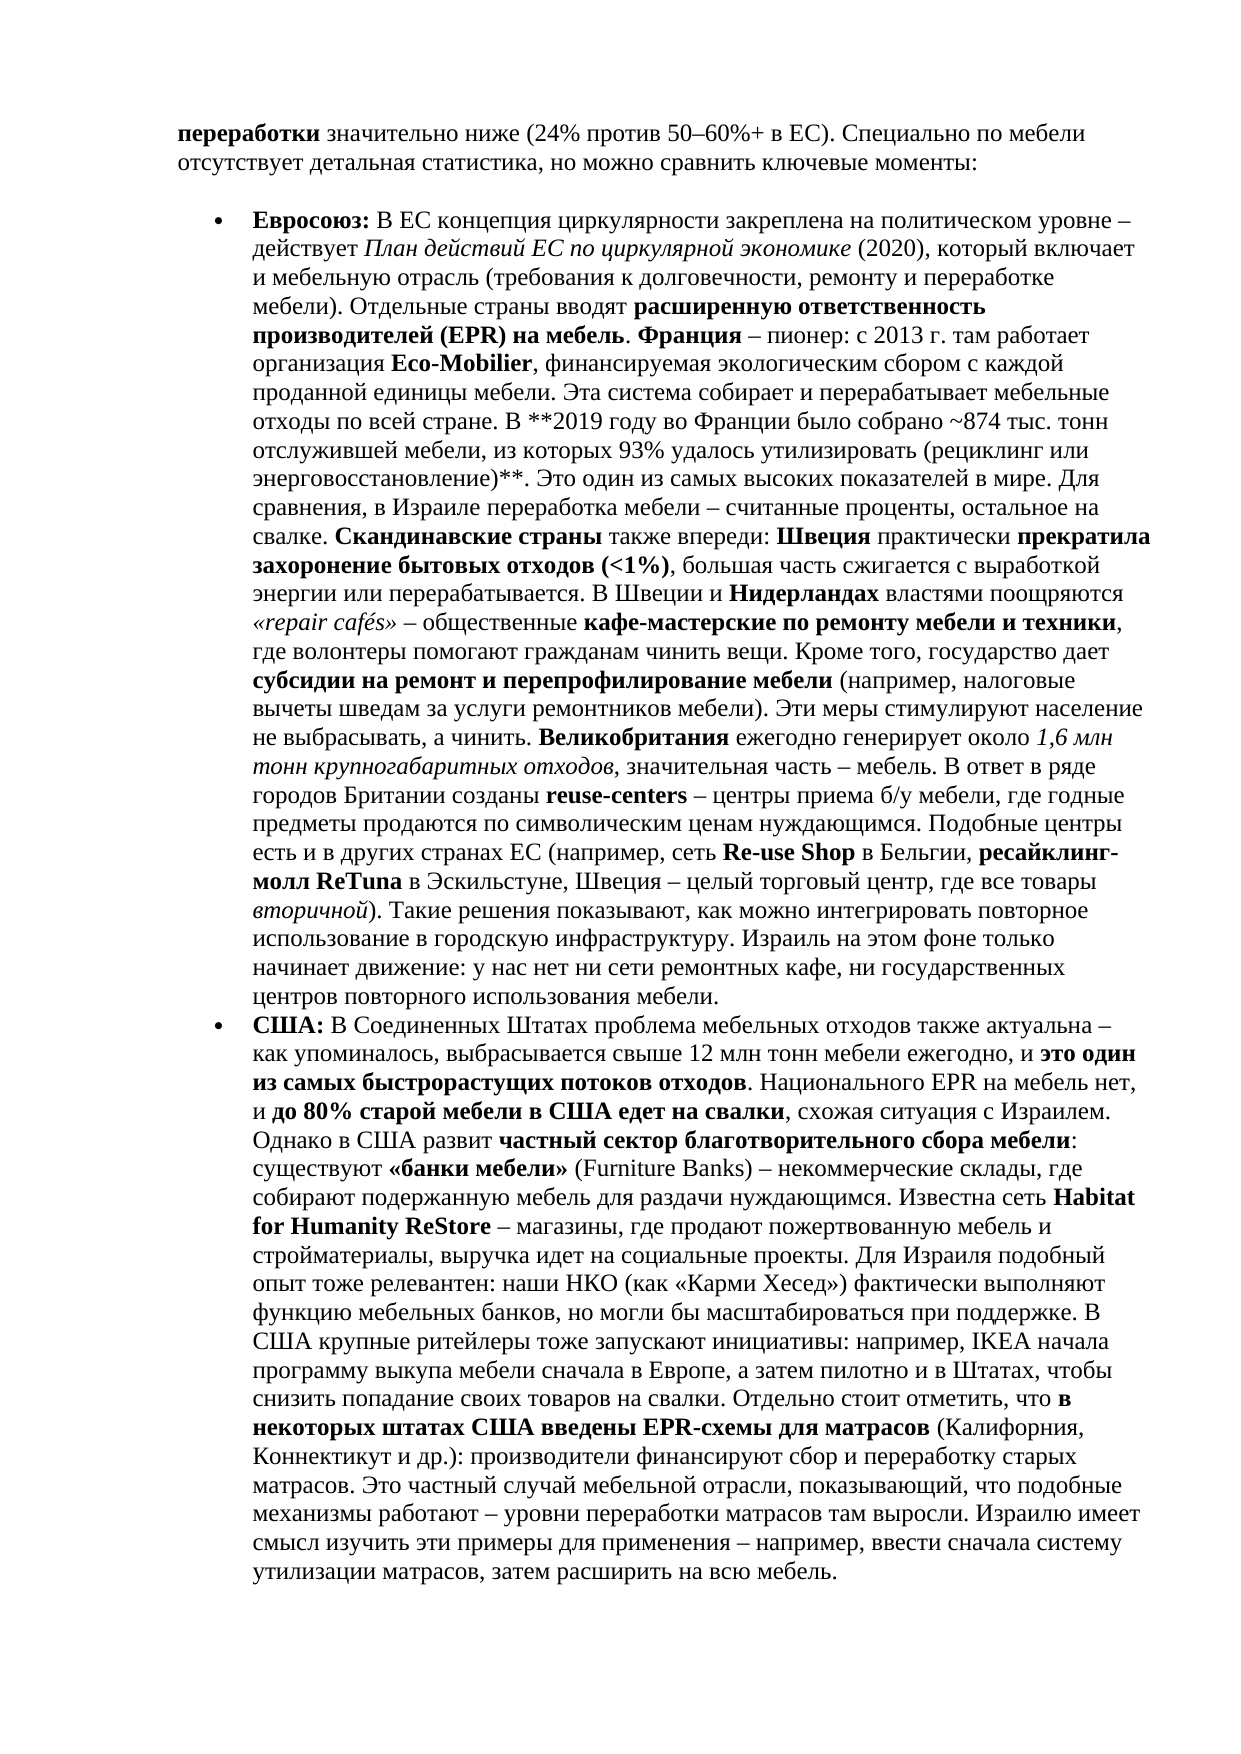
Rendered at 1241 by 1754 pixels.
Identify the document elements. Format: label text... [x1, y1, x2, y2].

subtitle 5. Международное сравнение и лучшие практики [177, 118, 1152, 163]
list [215, 1207, 1152, 1609]
text Позиции Израиля. В сравнении с передовыми странами по циркулярной экономике Израиль пока отстает по большинству показателей. Как отмечает отчет МООС, доля захоронения отходов (~75%) у нас почти вдвое выше среднего по ОЭСР, а уровень переработки значительно ниже (24% против 50–60%+ в ЕС). Специально по мебели отсутствует детальная статистика, но можно сравнить ключевые моменты: [177, 199, 1152, 343]
list Евросоюз: В ЕС концепция циркулярности закреплена на политическом уровне – действует План действий ЕС по циркулярной экономике (2020), который включает и мебельную отрасль (требования к долговечности, ремонту и переработке мебели). Отдельные страны вводят расширенную ответственность производителей (EPR) на мебель. Франция – пионер: с 2013 г. там работает организация Eco-Mobilier, финансируемая экологическим сбором с каждой проданной единицы мебели. Эта система собирает и перерабатывает мебельные отходы по всей стране. В **2019 году во Франции было собрано ~874 тыс. тонн отслужившей мебели, из которых 93% удалось утилизировать (рециклинг или энерговосстановление)**. Это один из самых высоких показателей в мире. Для сравнения, в Израиле переработка мебели – считанные проценты, остальное на свалке. Скандинавские страны также впереди: Швеция практически прекратила захоронение бытовых отходов (<1%), большая часть сжигается с выработкой энергии или перерабатывается. В Швеции и Нидерландах властями поощряются «repair cafés» – общественные кафе-мастерские по ремонту мебели и техники, где волонтеры помогают гражданам чинить вещи. Кроме того, государство дает субсидии на ремонт и перепрофилирование мебели (например, налоговые вычеты шведам за услуги ремонтников мебели). Эти меры стимулируют население не выбрасывать, а чинить. Великобритания ежегодно генерирует около 1,6 млн тонн крупногабаритных отходов, значительная часть – мебель. В ответ в ряде городов Британии созданы reuse-centers – центры приема б/у мебели, где годные предметы продаются по символическим ценам нуждающимся. Подобные центры есть и в других странах ЕС (например, сеть Re-use Shop в Бельгии, ресайклинг-молл ReTuna в Эскильстуне, Швеция – целый торговый центр, где все товары вторичной). Такие решения показывают, как можно интегрировать повторное использование в городскую инфраструктуру. Израиль на этом фоне только начинает движение: у нас нет ни сети ремонтных кафе, ни государственных центров повторного использования мебели. [215, 372, 1152, 1177]
